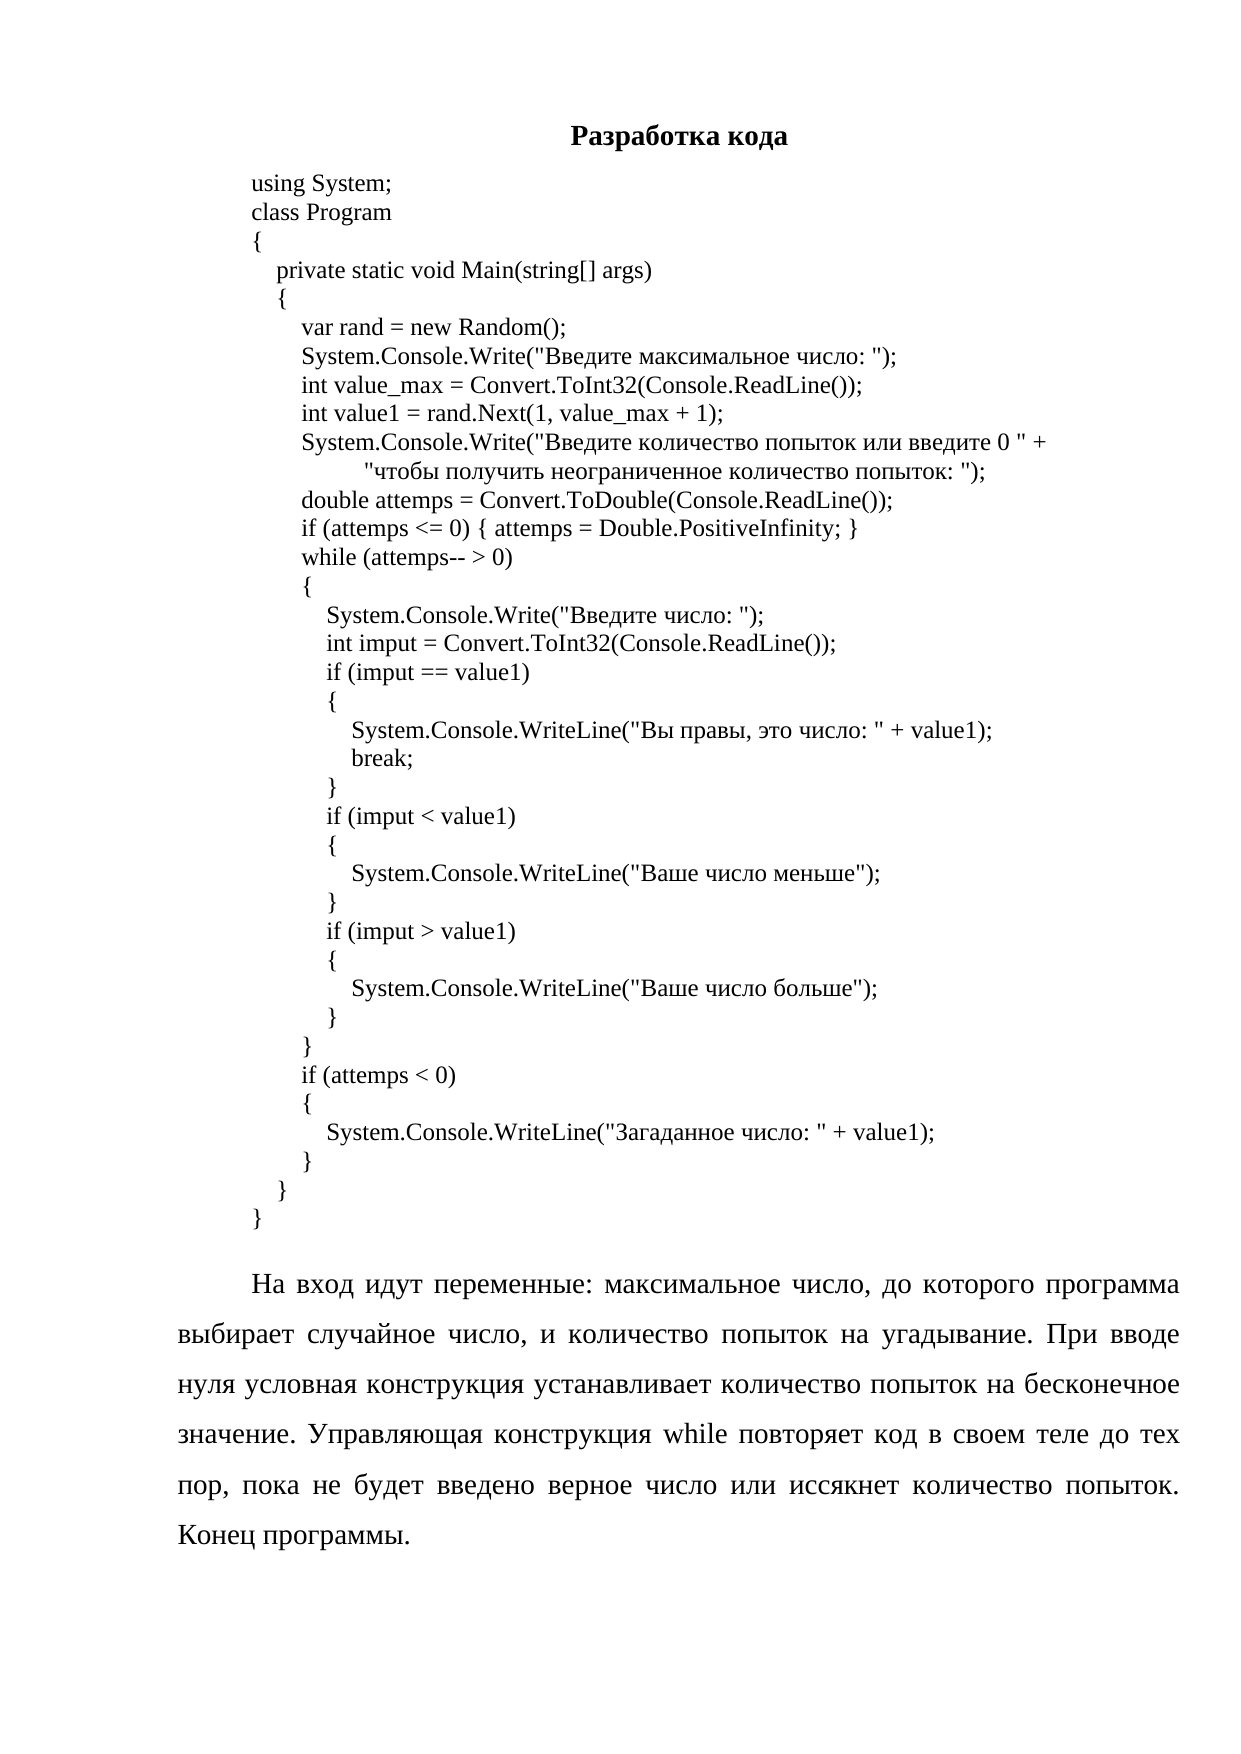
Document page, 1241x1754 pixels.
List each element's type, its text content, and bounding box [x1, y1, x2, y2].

text System.Console.Write("Введите число: "); [177, 600, 1181, 628]
text System.Console.WriteLine("Загаданное число: " + value1); [177, 1117, 1181, 1146]
text { [177, 830, 1181, 858]
text int value_max = Convert.ToInt32(Console.ReadLine()); [177, 370, 1181, 398]
text while (attemps-- > 0) [177, 542, 1181, 571]
text } [177, 772, 1181, 801]
text break; [177, 743, 1181, 772]
text var rand = new Random(); [177, 312, 1181, 341]
text { [177, 686, 1181, 715]
text Разработка кода [177, 118, 1181, 152]
text if (attemps <= 0) { attemps = Double.PositiveInfinity; } [177, 513, 1181, 542]
text { [177, 283, 1181, 312]
text { [177, 226, 1181, 255]
text System.Console.Write("Введите количество попыток или введите 0 " + [177, 427, 1181, 456]
text System.Console.WriteLine("Вы правы, это число: " + value1); [177, 715, 1181, 743]
text System.Console.WriteLine("Ваше число больше"); [177, 973, 1181, 1002]
text На вход идут переменные: максимальное число, до которого программа выбирает случайное число, и количество попыток на угадывание. При вводе нуля условная конструкция устанавливает количество попыток на бесконечное значение. Управляющая конструкция while повторяет код в своем теле до тех пор, пока не будет введено верное число или иссякнет количество попыток. Конец программы. [177, 1266, 1181, 1551]
text } [177, 1002, 1181, 1031]
text } [177, 1175, 1181, 1203]
text System.Console.WriteLine("Ваше число меньше"); [177, 858, 1181, 887]
text "чтобы получить неограниченное количество попыток: "); [177, 456, 1181, 485]
text if (imput < value1) [177, 801, 1181, 830]
text using System; [177, 168, 1181, 197]
text double attemps = Convert.ToDouble(Console.ReadLine()); [177, 485, 1181, 513]
text if (imput == value1) [177, 657, 1181, 686]
text if (imput > value1) [177, 916, 1181, 945]
text } [177, 887, 1181, 916]
text } [177, 1146, 1181, 1175]
text { [177, 571, 1181, 600]
text } [177, 1031, 1181, 1060]
text int value1 = rand.Next(1, value_max + 1); [177, 398, 1181, 427]
text { [177, 1088, 1181, 1117]
text private static void Main(string[] args) [177, 255, 1181, 283]
text { [177, 945, 1181, 973]
text class Program [177, 197, 1181, 226]
text int imput = Convert.ToInt32(Console.ReadLine()); [177, 628, 1181, 657]
text } [177, 1203, 1181, 1232]
text if (attemps < 0) [177, 1060, 1181, 1088]
text System.Console.Write("Введите максимальное число: "); [177, 341, 1181, 370]
